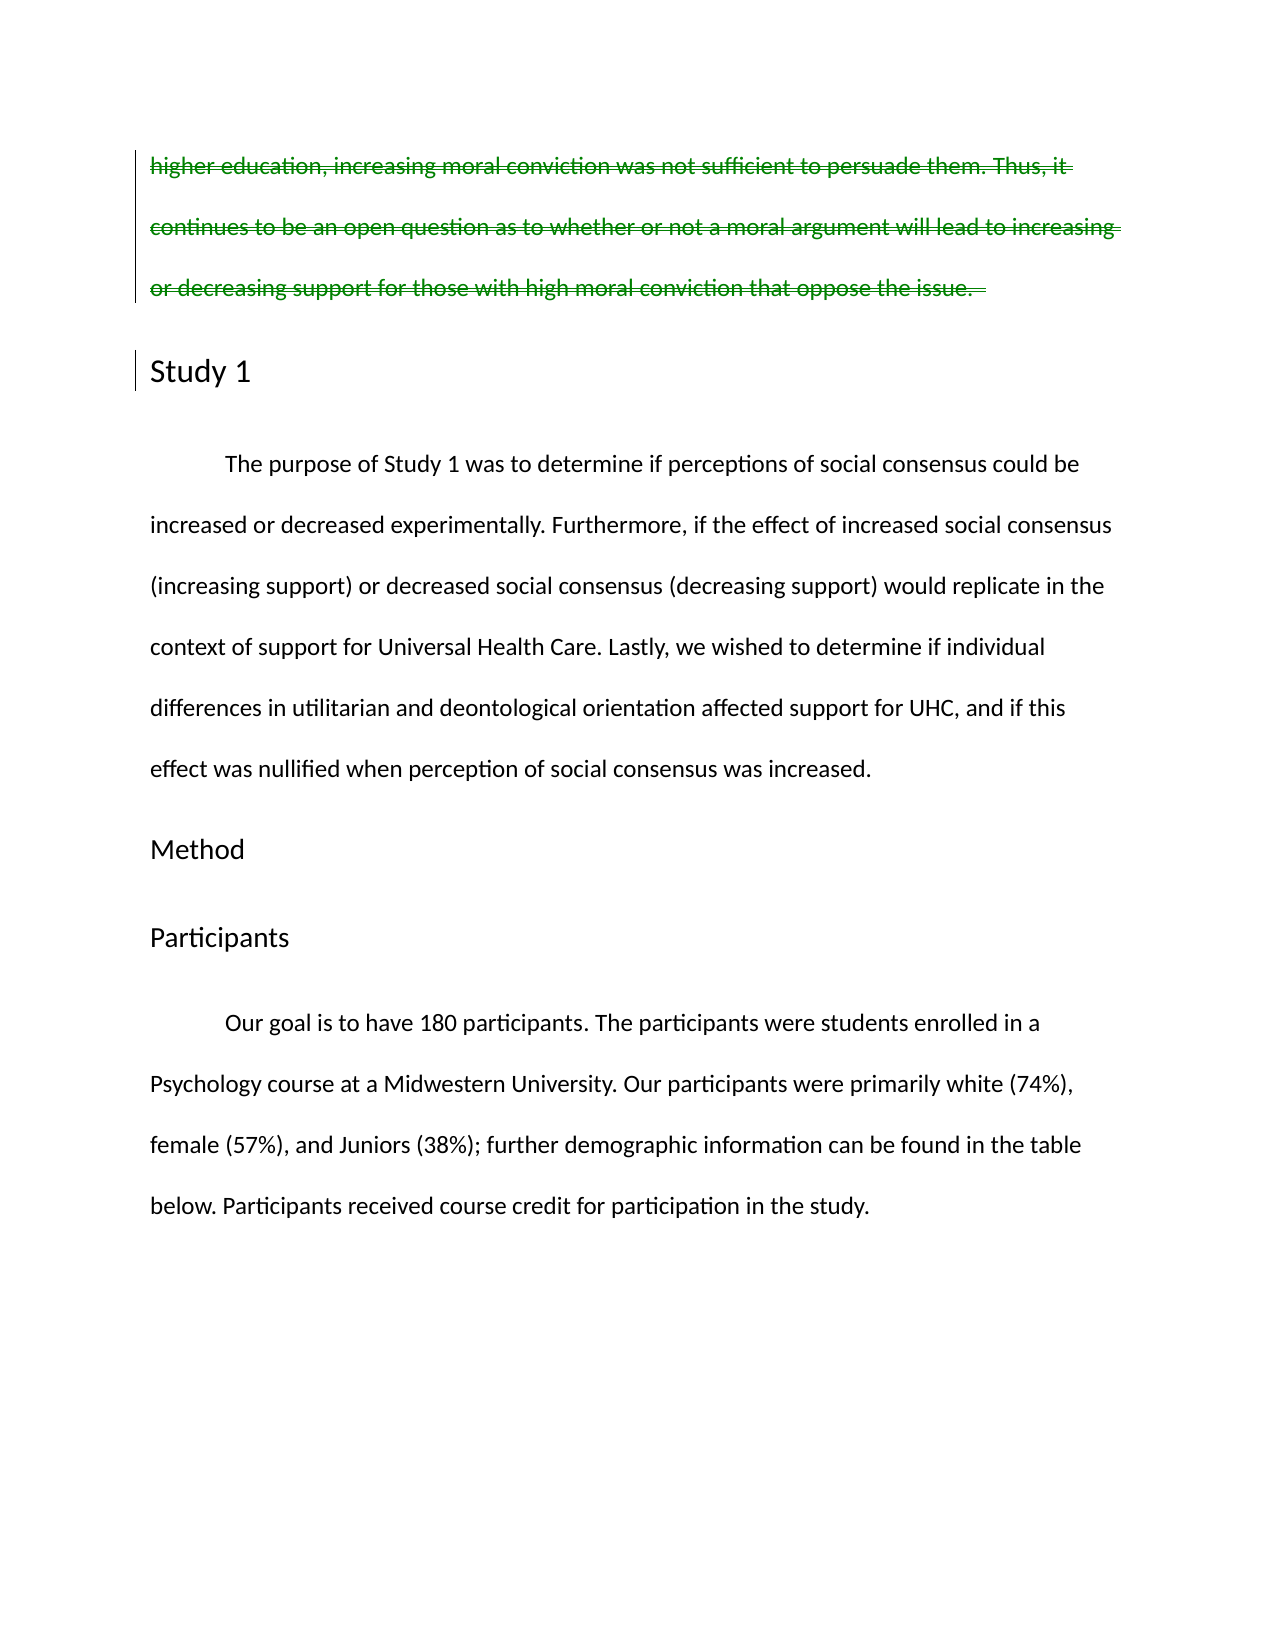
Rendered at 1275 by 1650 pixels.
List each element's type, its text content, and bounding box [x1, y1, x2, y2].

text Our goal is to have 180 participants. The participants were students enrolled in a Psychology course at a Midwestern University. Our participants were primarily white (74%), female (57%), and Juniors (38%); further demographic information can be found in the table below. Participants received course credit for participation in the study. [150, 1007, 1125, 1220]
text The purpose of Study 1 was to determine if perceptions of social consensus could be increased or decreased experimentally. Furthermore, if the effect of increased social consensus (increasing support) or decreased social consensus (decreasing support) would replicate in the context of support for Universal Health Care. Lastly, we wished to determine if individual differences in utilitarian and deontological orientation affected support for UHC, and if this effect was nullified when perception of social consensus was increased. [150, 448, 1125, 784]
text Method [150, 831, 1125, 866]
text Participants [150, 919, 1125, 954]
text Study 1 [150, 350, 1125, 391]
